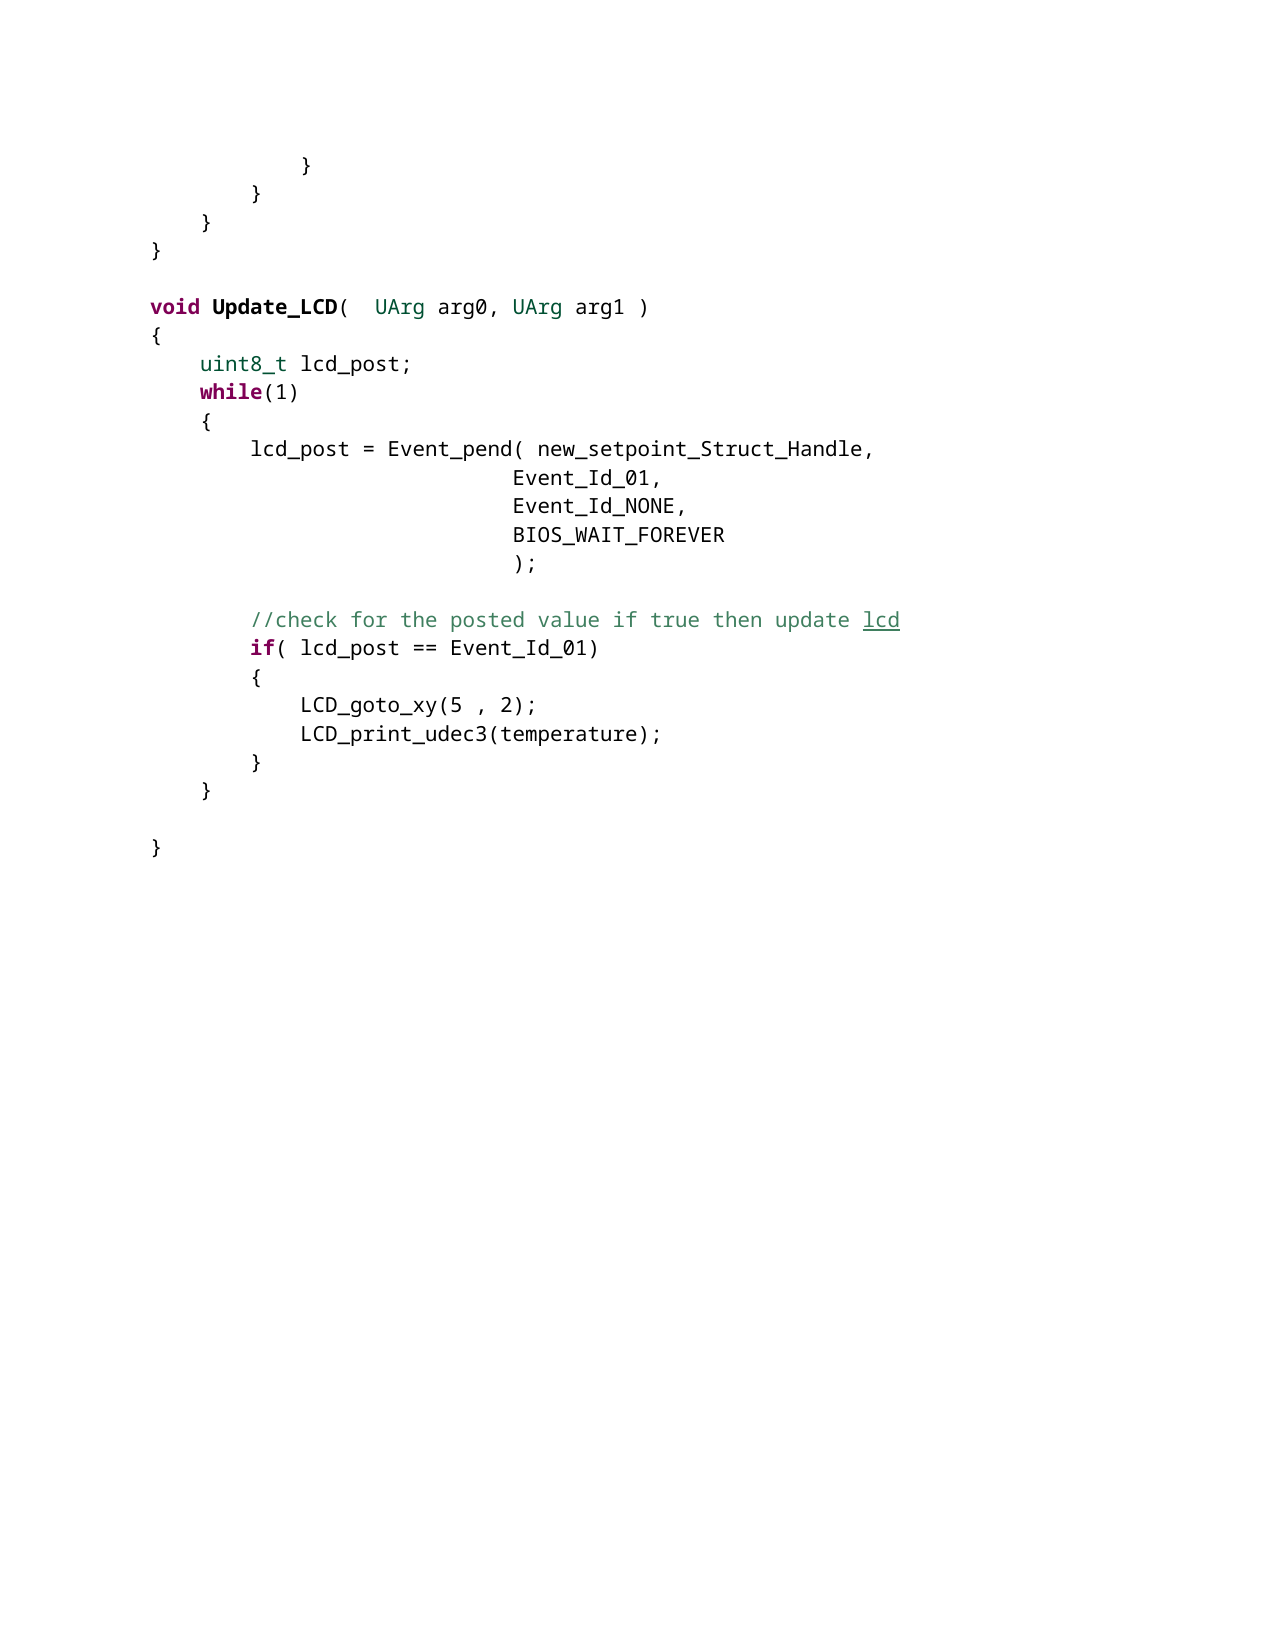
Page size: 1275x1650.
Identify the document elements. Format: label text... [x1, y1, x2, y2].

text Event_Id_NONE, [150, 491, 1067, 520]
text //check for the posted value if true then update lcd [150, 605, 1067, 633]
text LCD_goto_xy(5 , 2); [150, 690, 1067, 719]
text } [150, 235, 1067, 264]
text } [150, 207, 1067, 235]
text } [150, 178, 1067, 207]
text Event_Id_01, [150, 463, 1067, 491]
text } [150, 747, 1067, 776]
text ); [150, 548, 1067, 577]
text LCD_print_udec3(temperature); [150, 719, 1067, 747]
text BIOS_WAIT_FOREVER [150, 520, 1067, 548]
text { [150, 321, 1067, 349]
text while(1) [150, 377, 1067, 406]
text uint8_t lcd_post; [150, 349, 1067, 377]
text if( lcd_post == Event_Id_01) [150, 633, 1067, 662]
text } [150, 832, 1067, 861]
text } [150, 776, 1067, 804]
text } [150, 150, 1067, 178]
text { [150, 406, 1067, 434]
text { [150, 662, 1067, 690]
text void Update_LCD( UArg arg0, UArg arg1 ) [150, 292, 1067, 321]
text lcd_post = Event_pend( new_setpoint_Struct_Handle, [150, 434, 1067, 463]
